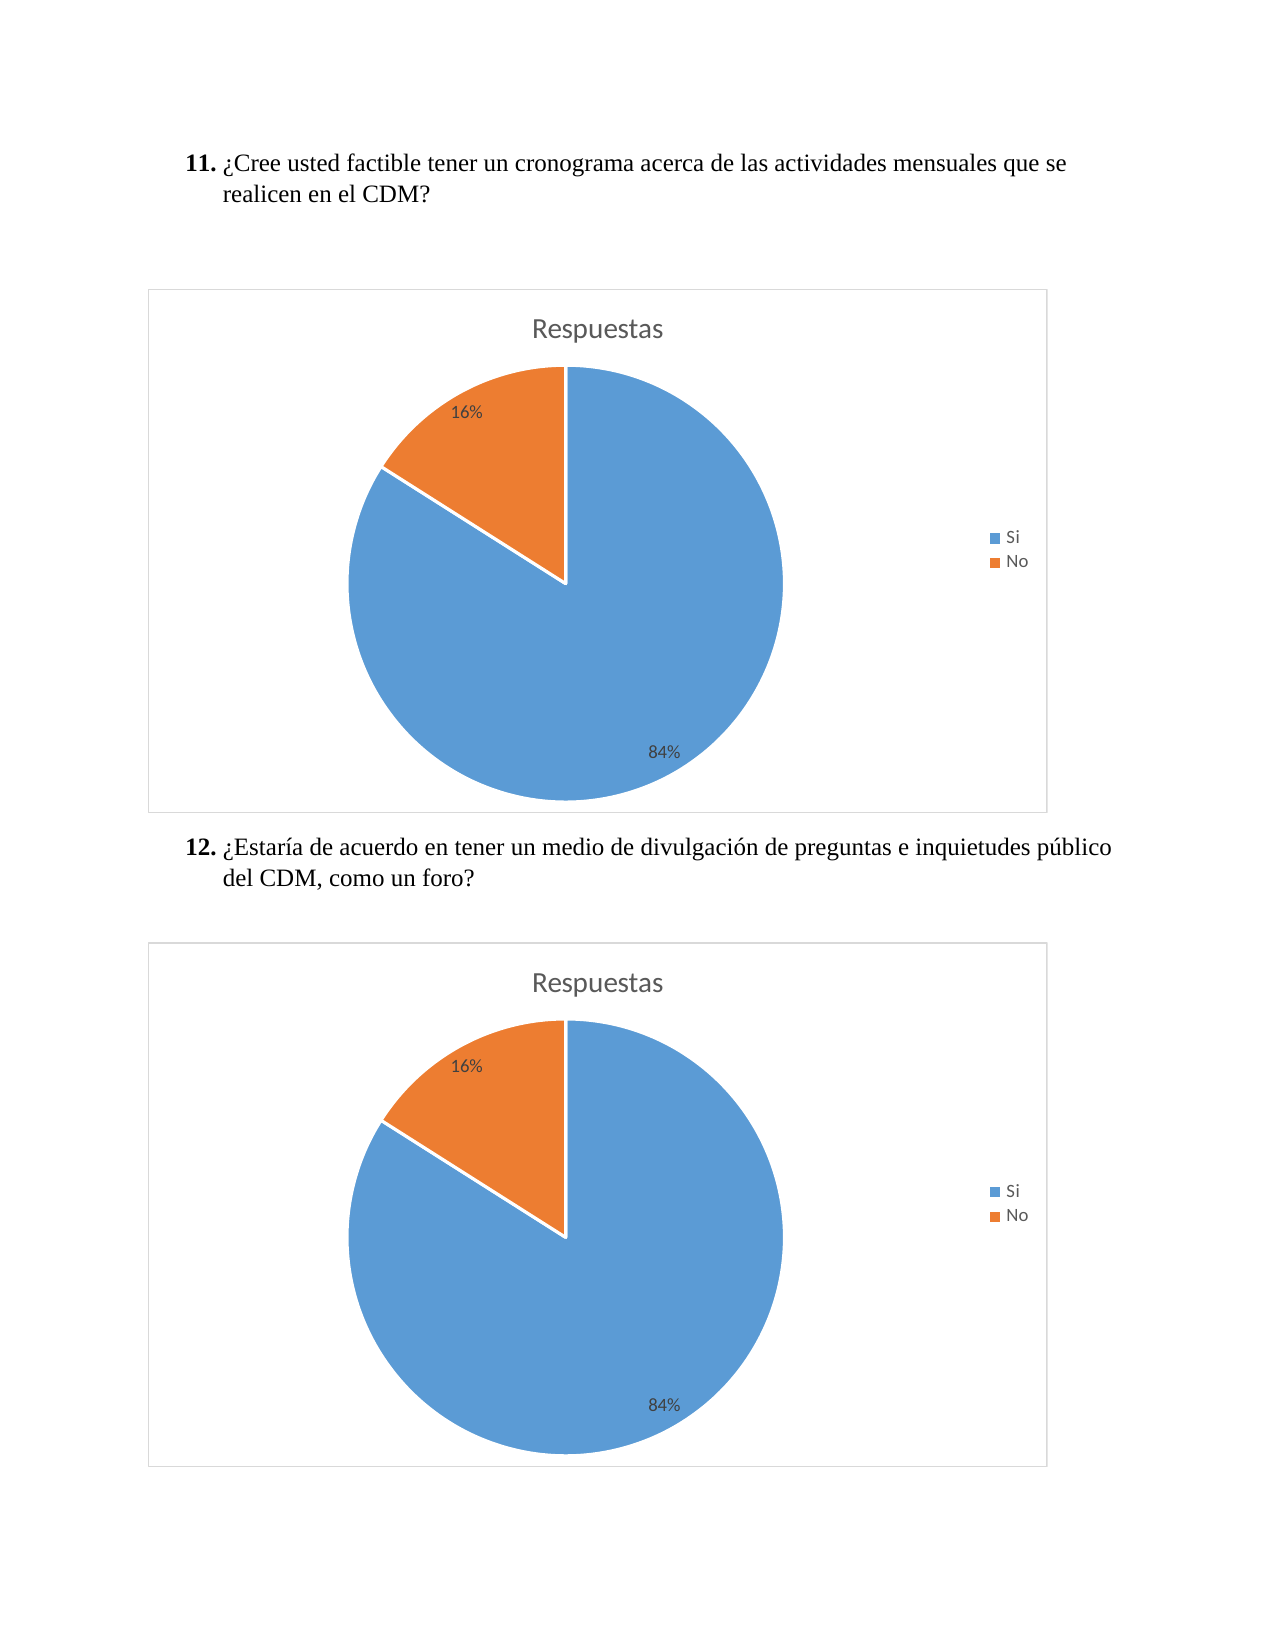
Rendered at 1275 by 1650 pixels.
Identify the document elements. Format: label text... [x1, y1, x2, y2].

list ¿Cree usted factible tener un cronograma acerca de las actividades mensuales que se realicen en el CDM? [185, 148, 1127, 207]
list ¿Estaría de acuerdo en tener un medio de divulgación de preguntas e inquietudes público del CDM, como un foro? [185, 832, 1127, 892]
